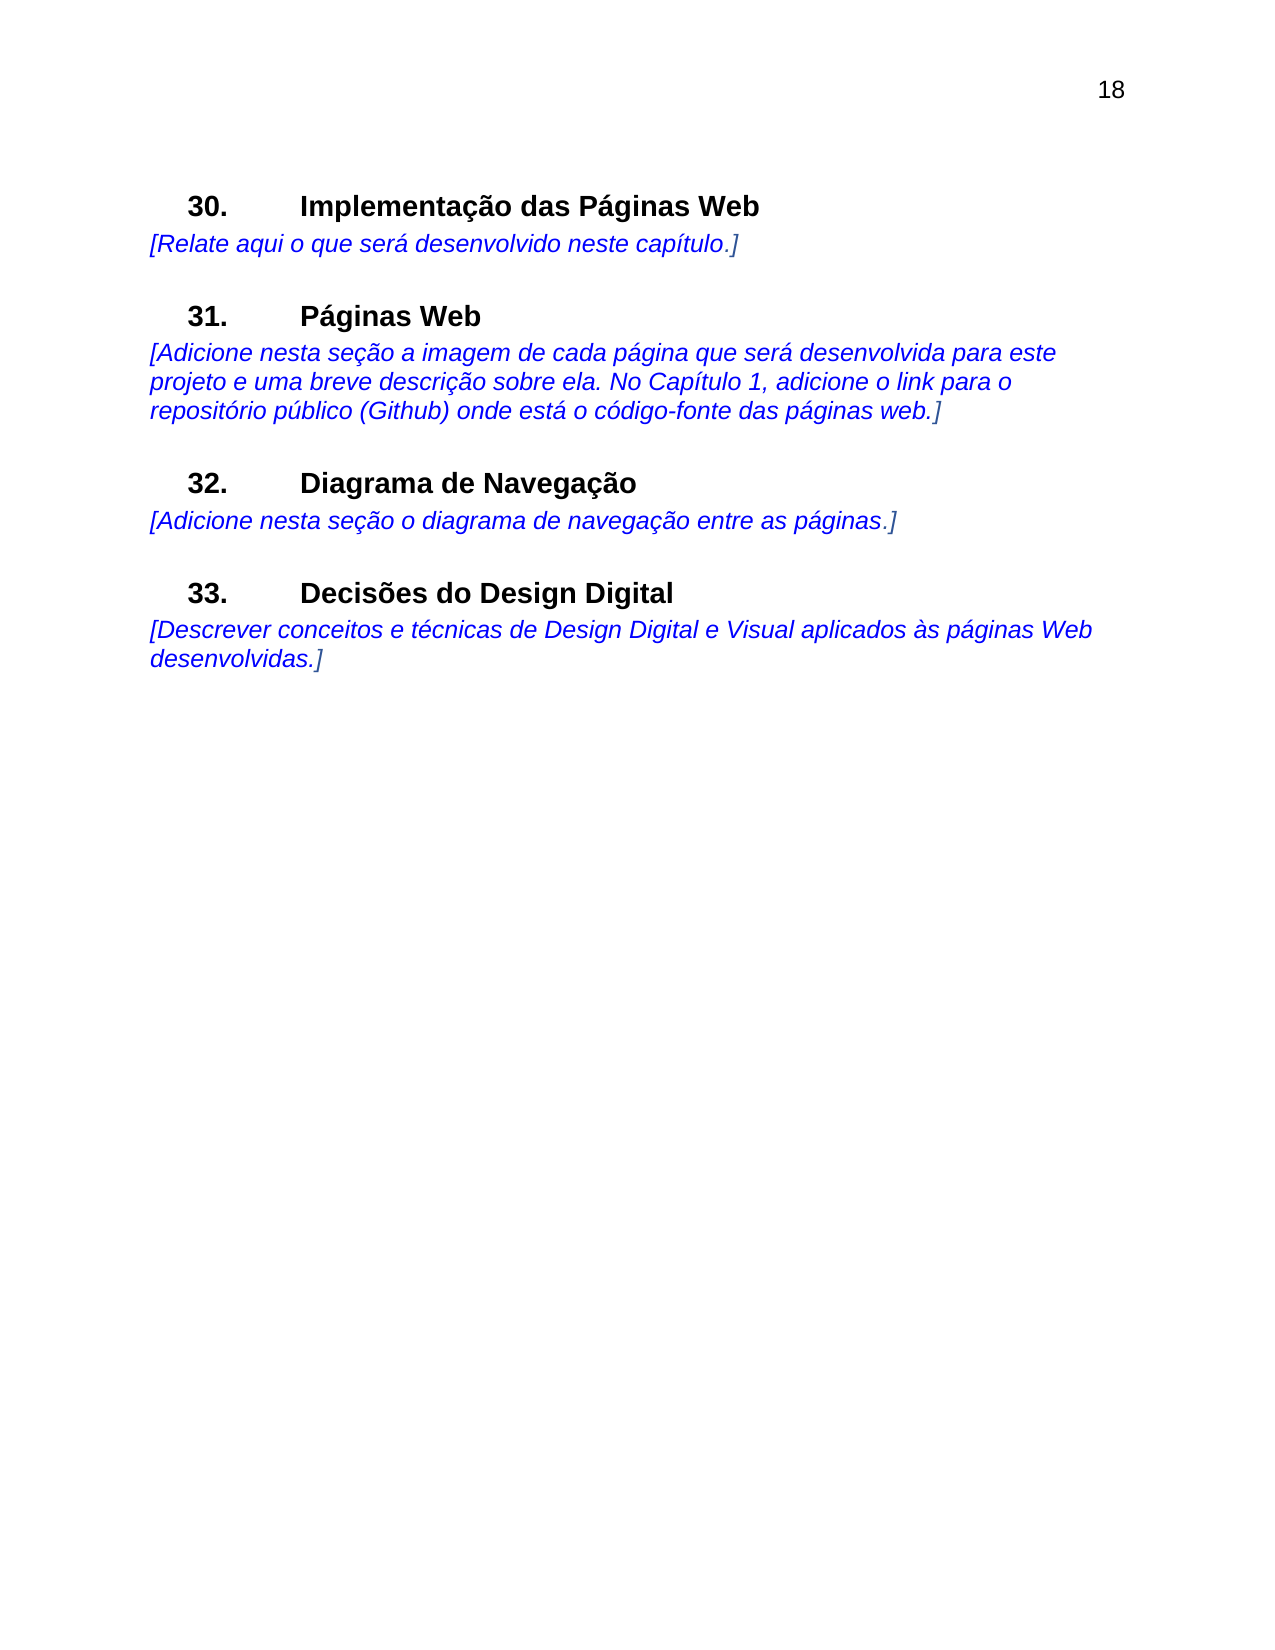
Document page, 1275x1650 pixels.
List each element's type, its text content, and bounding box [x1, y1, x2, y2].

subtitle Implementação das Páginas Web [187, 189, 1125, 222]
subtitle Páginas Web [187, 299, 1125, 332]
text [Relate aqui o que será desenvolvido neste capítulo.] [150, 229, 1125, 257]
text [Adicione nesta seção a imagem de cada página que será desenvolvida para este projeto e uma breve descrição sobre ela. No Capítulo 1, adicione o link para o repositório público (Github) onde está o código-fonte das páginas web.] [150, 338, 1125, 425]
text [Adicione nesta seção o diagrama de navegação entre as páginas.] [150, 506, 1125, 534]
text [Descrever conceitos e técnicas de Design Digital e Visual aplicados às páginas Web desenvolvidas.] [150, 616, 1125, 673]
subtitle Diagrama de Navegação [187, 466, 1125, 499]
subtitle Decisões do Design Digital [187, 576, 1125, 609]
